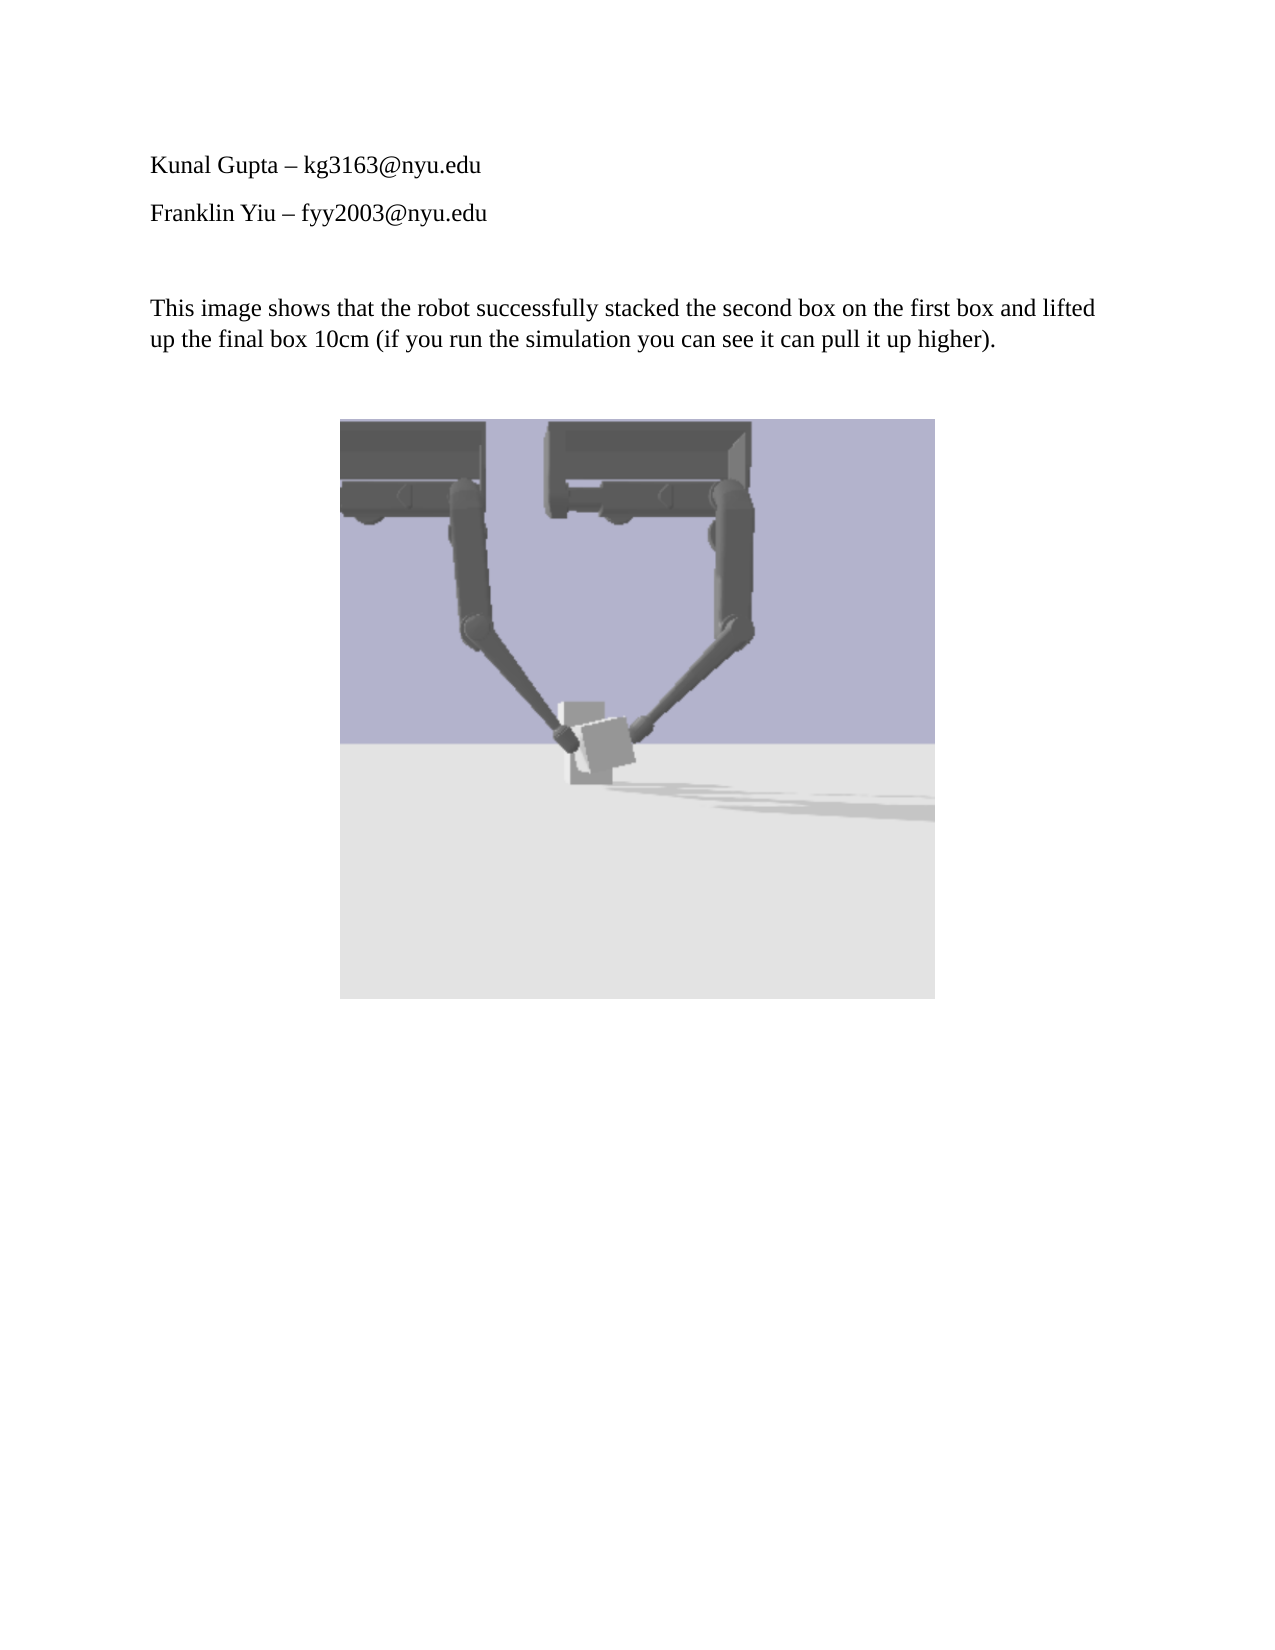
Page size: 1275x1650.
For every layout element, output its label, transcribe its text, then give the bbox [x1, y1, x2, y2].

text Franklin Yiu – fyy2003@nyu.edu [150, 198, 1125, 226]
text This image shows that the robot successfully stacked the second box on the first box and lifted up the final box 10cm (if you run the simulation you can see it can pull it up higher). [150, 293, 1125, 353]
picture [340, 419, 935, 999]
text Kunal Gupta – kg3163@nyu.edu [150, 150, 1125, 179]
